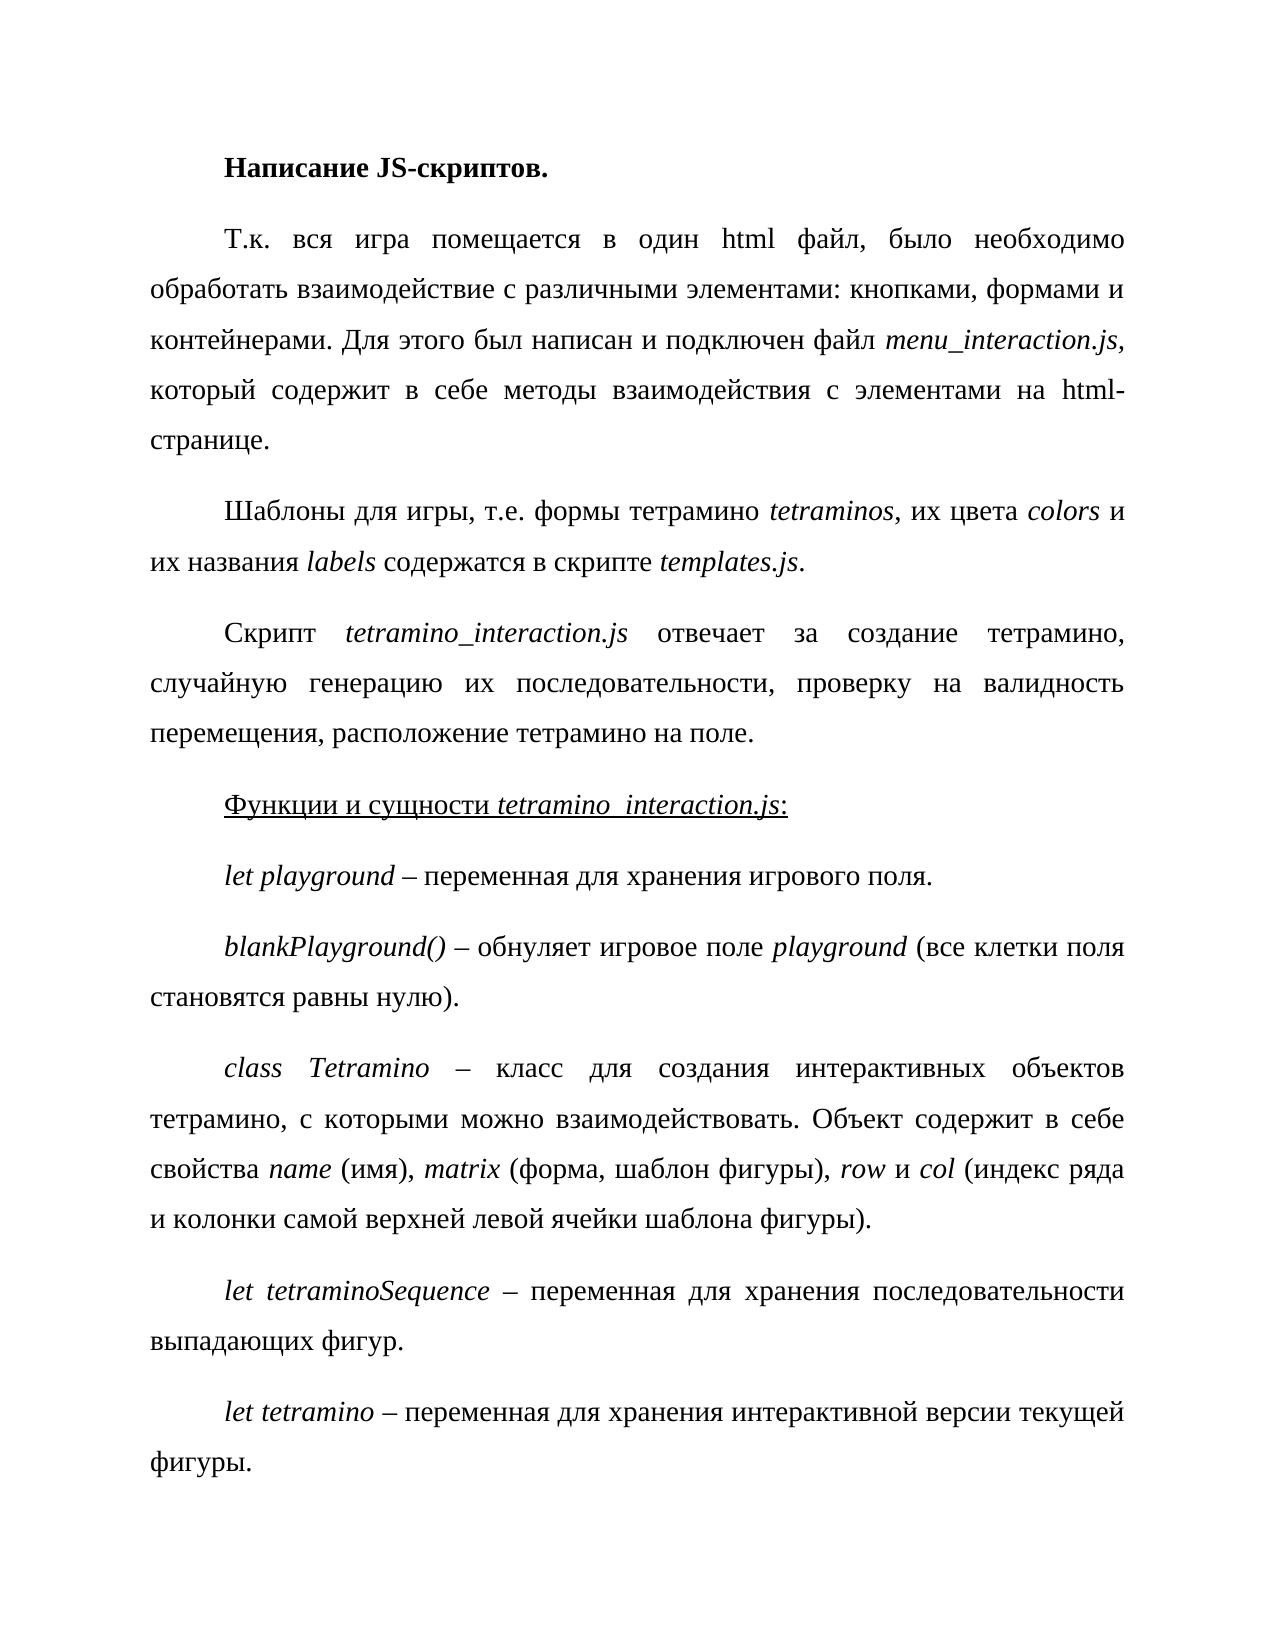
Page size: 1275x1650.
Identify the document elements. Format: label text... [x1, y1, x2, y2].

text Функции и сущности tetramino_interaction.js: [150, 787, 1125, 820]
text Шаблоны для игры, т.е. формы тетрамино tetraminos, их цвета colors и их названия labels содержатся в скрипте templates.js. [150, 493, 1125, 577]
text class Tetramino – класс для создания интерактивных объектов тетрамино, с которыми можно взаимодействовать. Объект содержит в себе свойства name (имя), matrix (форма, шаблон фигуры), row и col (индекс ряда и колонки самой верхней левой ячейки шаблона фигуры). [150, 1051, 1125, 1235]
text let playground – переменная для хранения игрового поля. [150, 858, 1125, 891]
text blankPlayground() – обнуляет игровое поле playground (все клетки поля становятся равны нулю). [150, 929, 1125, 1013]
text let tetramino – переменная для хранения интерактивной версии текущей фигуры. [150, 1394, 1125, 1478]
text Т.к. вся игра помещается в один html файл, было необходимо обработать взаимодействие с различными элементами: кнопками, формами и контейнерами. Для этого был написан и подключен файл menu_interaction.js, который содержит в себе методы взаимодействия с элементами на html-странице. [150, 221, 1125, 456]
text let tetraminoSequence – переменная для хранения последовательности выпадающих фигур. [150, 1273, 1125, 1356]
text Скрипт tetramino_interaction.js отвечает за создание тетрамино, случайную генерацию их последовательности, проверку на валидность перемещения, расположение тетрамино на поле. [150, 615, 1125, 749]
text Написание JS-скриптов. [150, 150, 1125, 183]
